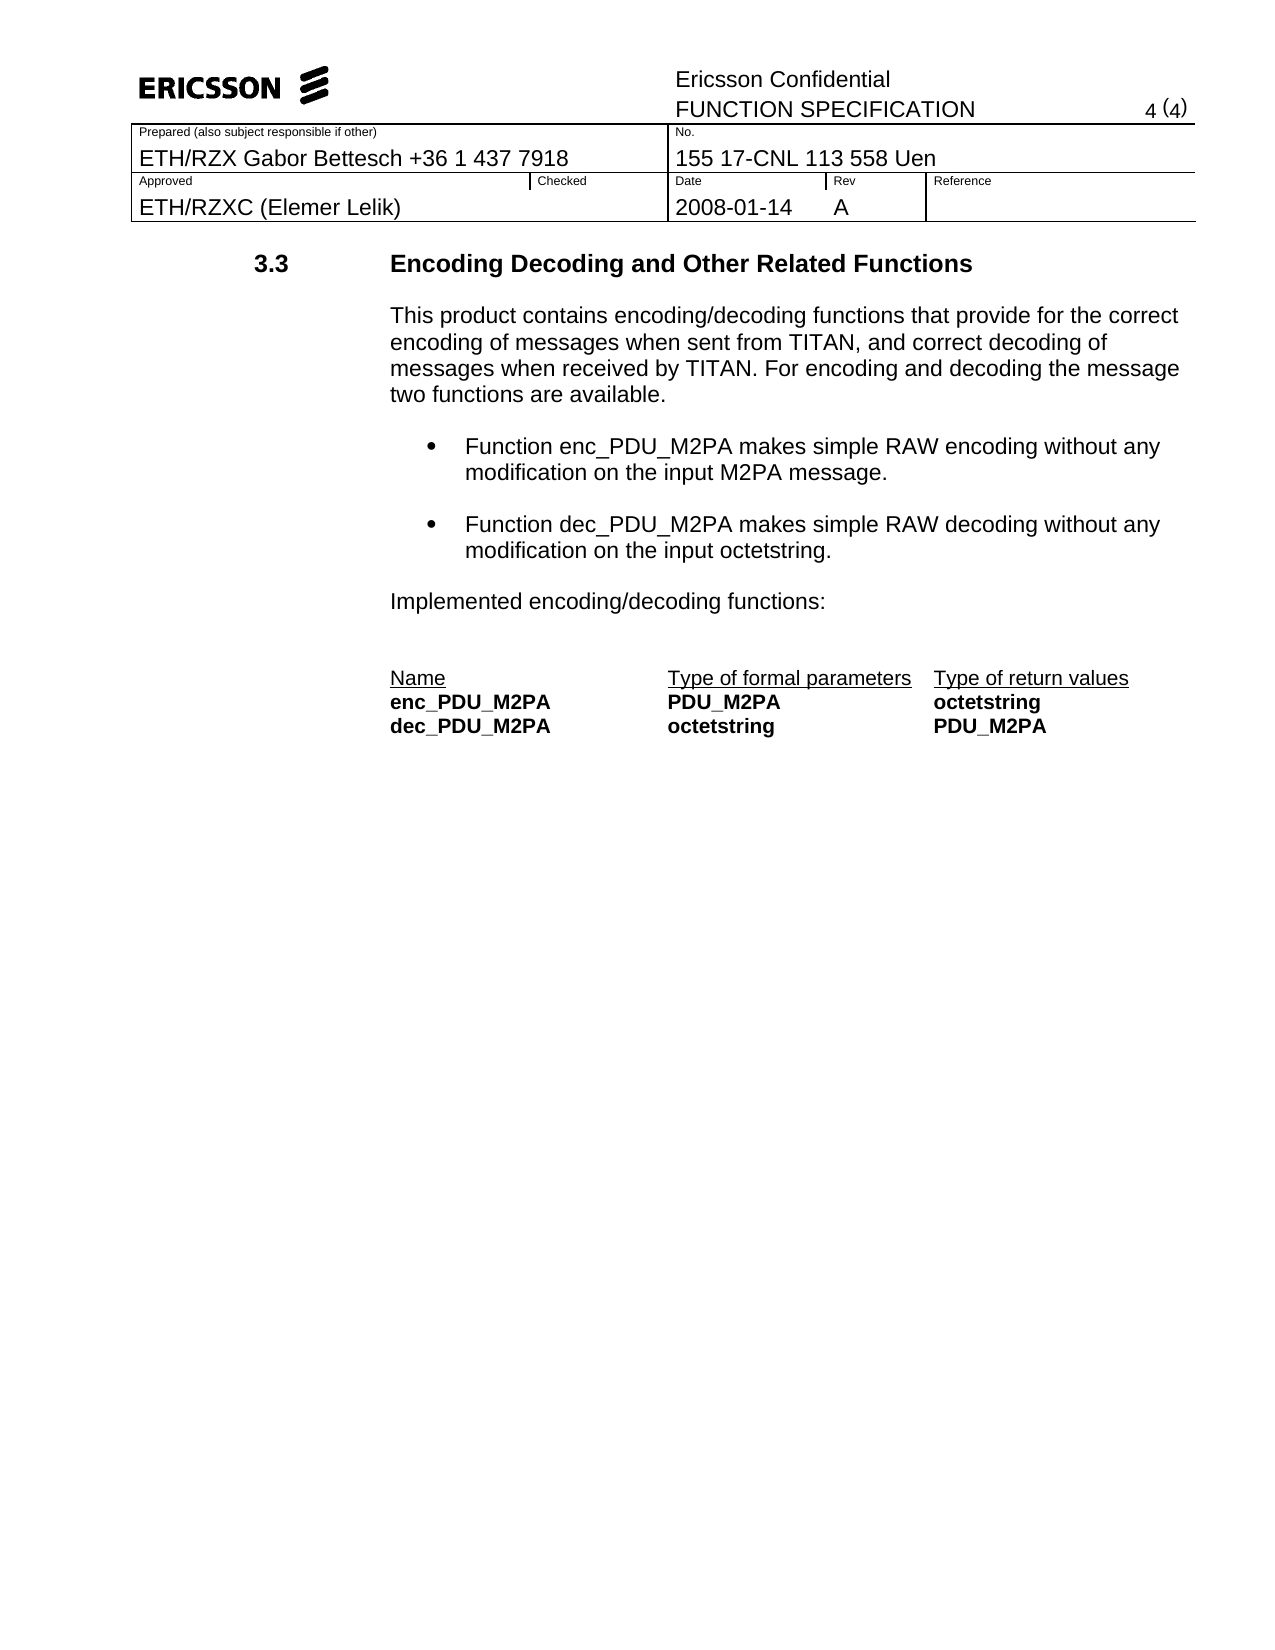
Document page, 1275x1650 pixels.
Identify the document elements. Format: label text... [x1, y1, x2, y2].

picture [138, 66, 329, 105]
text This product contains encoding/decoding functions that provide for the correct encoding of messages when sent from TITAN, and correct decoding of messages when received by TITAN. For encoding and decoding the message two functions are available. [390, 302, 1216, 408]
text Name Type of formal parameters Type of return values [390, 666, 1216, 690]
list Function dec_PDU_M2PA makes simple RAW decoding without any modification on the input octetstring. [427, 511, 1216, 563]
text Implemented encoding/decoding functions: [390, 588, 1216, 614]
text enc_PDU_M2PA PDU_M2PA octetstring [390, 690, 1216, 714]
text dec_PDU_M2PA octetstring PDU_M2PA [390, 714, 1216, 738]
list Function enc_PDU_M2PA makes simple RAW encoding without any modification on the input M2PA message. [427, 433, 1216, 486]
subtitle Encoding Decoding and Other Related Functions [254, 249, 1216, 277]
